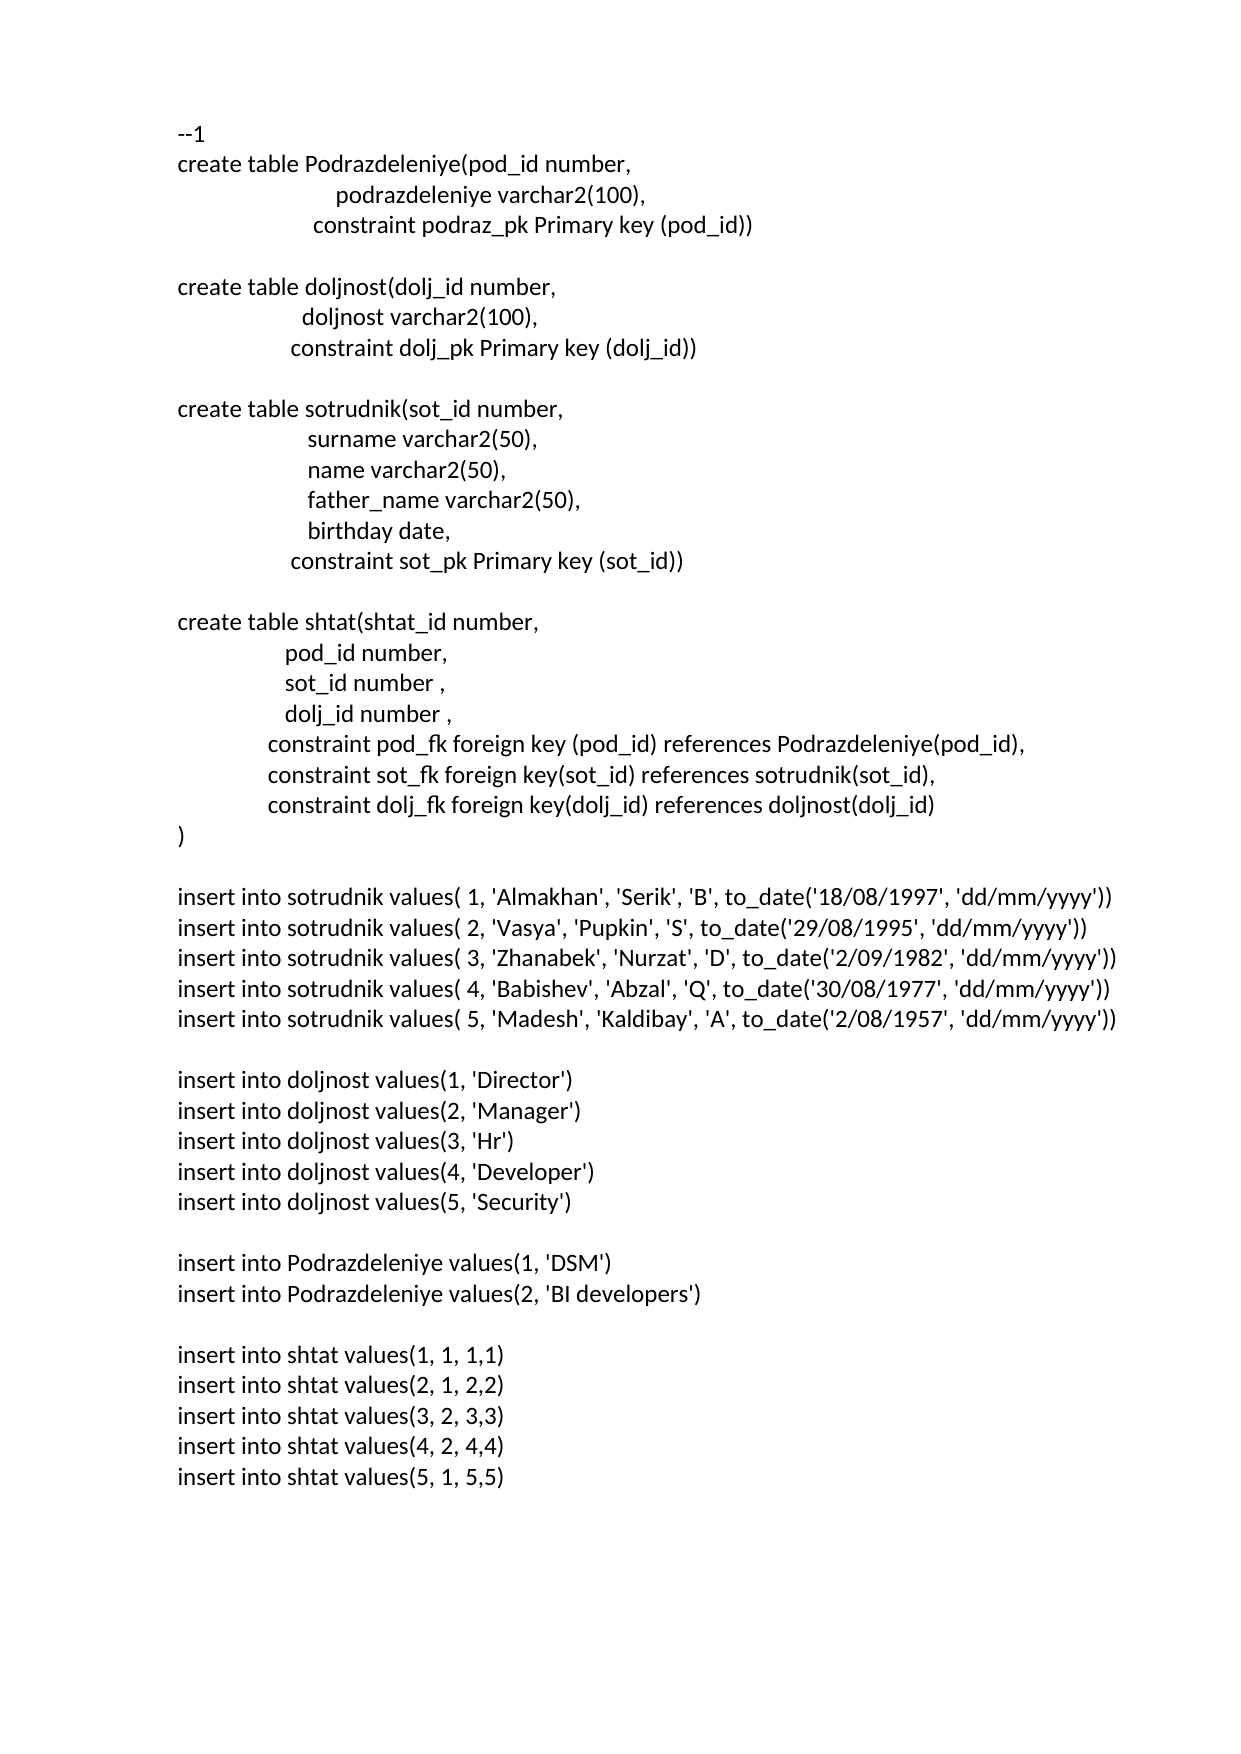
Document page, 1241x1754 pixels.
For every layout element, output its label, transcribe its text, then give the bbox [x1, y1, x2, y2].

text constraint podraz_pk Primary key (pod_id)) [177, 210, 1152, 240]
text dolj_id number , [177, 698, 1152, 728]
text insert into sotrudnik values( 5, 'Madesh', 'Kaldibay', 'A', to_date('2/08/1957', 'dd/mm/yyyy')) [177, 1003, 1152, 1034]
text insert into sotrudnik values( 3, 'Zhanabek', 'Nurzat', 'D', to_date('2/09/1982', 'dd/mm/yyyy')) [177, 942, 1152, 973]
text constraint sot_pk Primary key (sot_id)) [177, 545, 1152, 576]
text insert into doljnost values(4, 'Developer') [177, 1156, 1152, 1186]
text insert into sotrudnik values( 4, 'Babishev', 'Abzal', 'Q', to_date('30/08/1977', 'dd/mm/yyyy')) [177, 973, 1152, 1003]
text insert into doljnost values(1, 'Director') [177, 1064, 1152, 1095]
text birthday date, [177, 515, 1152, 545]
text insert into doljnost values(2, 'Manager') [177, 1095, 1152, 1125]
text insert into doljnost values(5, 'Security') [177, 1186, 1152, 1217]
text create table sotrudnik(sot_id number, [177, 393, 1152, 423]
text ) [177, 820, 1152, 851]
text insert into shtat values(4, 2, 4,4) [177, 1431, 1152, 1461]
text create table doljnost(dolj_id number, [177, 271, 1152, 301]
text insert into shtat values(5, 1, 5,5) [177, 1461, 1152, 1492]
text sot_id number , [177, 667, 1152, 698]
text insert into sotrudnik values( 2, 'Vasya', 'Pupkin', 'S', to_date('29/08/1995', 'dd/mm/yyyy')) [177, 912, 1152, 942]
text insert into doljnost values(3, 'Hr') [177, 1125, 1152, 1156]
text insert into Podrazdeleniye values(2, 'BI developers') [177, 1278, 1152, 1308]
text insert into Podrazdeleniye values(1, 'DSM') [177, 1247, 1152, 1278]
text constraint sot_fk foreign key(sot_id) references sotrudnik(sot_id), [177, 759, 1152, 789]
text doljnost varchar2(100), [177, 301, 1152, 332]
text insert into shtat values(3, 2, 3,3) [177, 1400, 1152, 1431]
text --1 [177, 118, 1152, 149]
text insert into sotrudnik values( 1, 'Almakhan', 'Serik', 'B', to_date('18/08/1997', 'dd/mm/yyyy')) [177, 881, 1152, 912]
text podrazdeleniye varchar2(100), [177, 179, 1152, 210]
text insert into shtat values(2, 1, 2,2) [177, 1369, 1152, 1400]
text pod_id number, [177, 637, 1152, 667]
text constraint pod_fk foreign key (pod_id) references Podrazdeleniye(pod_id), [177, 728, 1152, 759]
text name varchar2(50), [177, 454, 1152, 484]
text create table Podrazdeleniye(pod_id number, [177, 149, 1152, 179]
text create table shtat(shtat_id number, [177, 606, 1152, 637]
text insert into shtat values(1, 1, 1,1) [177, 1339, 1152, 1369]
text constraint dolj_fk foreign key(dolj_id) references doljnost(dolj_id) [177, 789, 1152, 820]
text surname varchar2(50), [177, 423, 1152, 454]
text constraint dolj_pk Primary key (dolj_id)) [177, 332, 1152, 362]
text father_name varchar2(50), [177, 484, 1152, 515]
